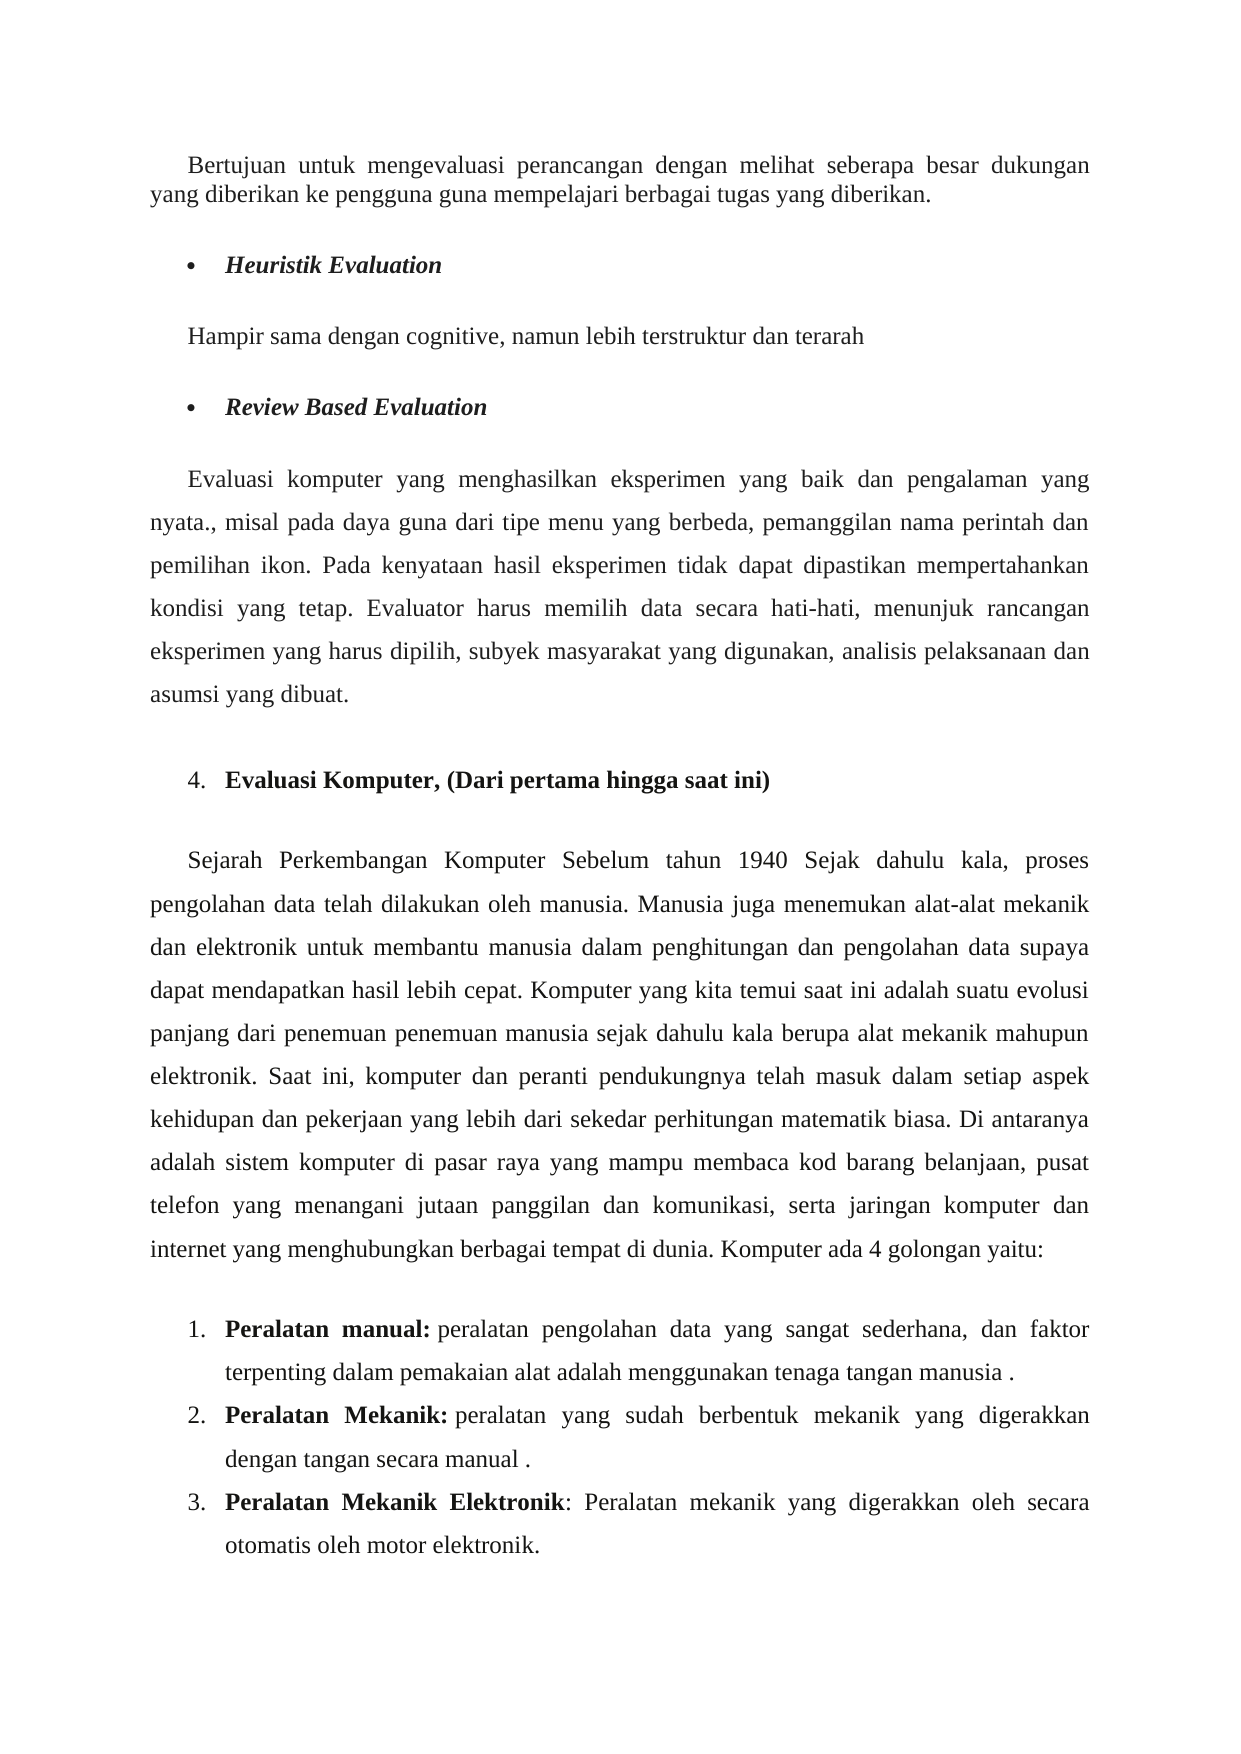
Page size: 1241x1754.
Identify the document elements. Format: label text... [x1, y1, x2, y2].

list Peralatan manual: peralatan pengolahan data yang sangat sederhana, dan faktor terpenting dalam pemakaian alat adalah menggunakan tenaga tangan manusia . [187, 1314, 1090, 1386]
text Evaluasi komputer yang menghasilkan eksperimen yang baik dan pengalaman yang nyata., misal pada daya guna dari tipe menu yang berbeda, pemanggilan nama perintah dan pemilihan ikon. Pada kenyataan hasil eksperimen tidak dapat dipastikan mempertahankan kondisi yang tetap. Evaluator harus memilih data secara hati-hati, menunjuk rancangan eksperimen yang harus dipilih, subyek masyarakat yang digunakan, analisis pelaksanaan dan asumsi yang dibuat. [150, 464, 1090, 708]
text Bertujuan untuk mengevaluasi perancangan dengan melihat seberapa besar dukungan yang diberikan ke pengguna guna mempelajari berbagai tugas yang diberikan. [150, 150, 1090, 207]
list Evaluasi Komputer, (Dari pertama hingga saat ini) [187, 765, 1090, 794]
text Hampir sama dengan cognitive, namun lebih terstruktur dan terarah [150, 321, 1090, 350]
text Sejarah Perkembangan Komputer Sebelum tahun 1940 Sejak dahulu kala, proses pengolahan data telah dilakukan oleh manusia. Manusia juga menemukan alat-alat mekanik dan elektronik untuk membantu manusia dalam penghitungan dan pengolahan data supaya dapat mendapatkan hasil lebih cepat. Komputer yang kita temui saat ini adalah suatu evolusi panjang dari penemuan penemuan manusia sejak dahulu kala berupa alat mekanik mahupun elektronik. Saat ini, komputer dan peranti pendukungnya telah masuk dalam setiap aspek kehidupan dan pekerjaan yang lebih dari sekedar perhitungan matematik biasa. Di antaranya adalah sistem komputer di pasar raya yang mampu membaca kod barang belanjaan, pusat telefon yang menangani jutaan panggilan dan komunikasi, serta jaringan komputer dan internet yang menghubungkan berbagai tempat di dunia. Komputer ada 4 golongan yaitu: [150, 846, 1090, 1262]
list Heuristik Evaluation [187, 250, 1090, 279]
list Review Based Evaluation [187, 392, 1090, 421]
list Peralatan Mekanik: peralatan yang sudah berbentuk mekanik yang digerakkan dengan tangan secara manual . [187, 1401, 1090, 1472]
list Peralatan Mekanik Elektronik: Peralatan mekanik yang digerakkan oleh secara otomatis oleh motor elektronik. [187, 1487, 1090, 1559]
